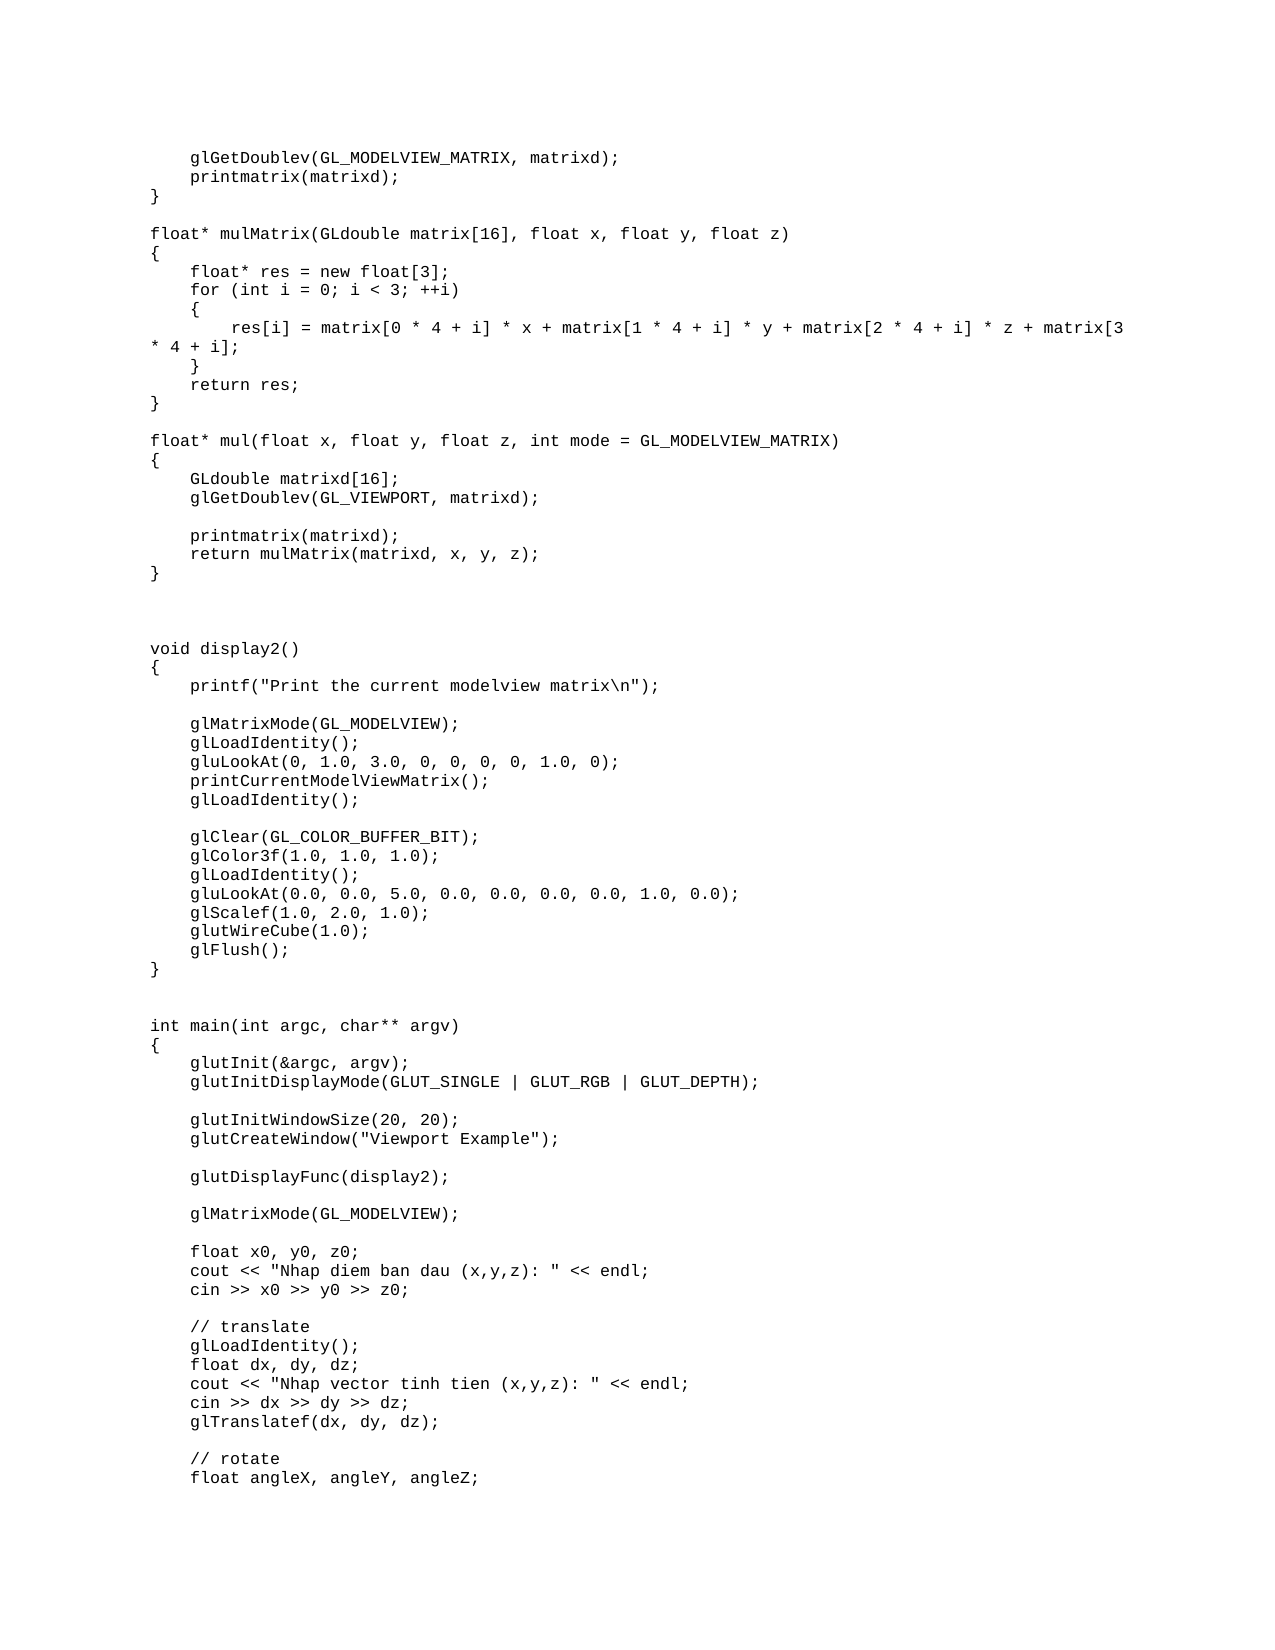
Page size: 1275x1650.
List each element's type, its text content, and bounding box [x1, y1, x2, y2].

text gluLookAt(0.0, 0.0, 5.0, 0.0, 0.0, 0.0, 0.0, 1.0, 0.0); [150, 885, 1125, 904]
text } [150, 395, 1125, 414]
text cout << "Nhap diem ban dau (x,y,z): " << endl; [150, 1262, 1125, 1281]
text printmatrix(matrixd); [150, 527, 1125, 546]
text printmatrix(matrixd); [150, 169, 1125, 188]
text glMatrixMode(GL_MODELVIEW); [150, 716, 1125, 734]
text void display2() [150, 640, 1125, 659]
text glLoadIdentity(); [150, 734, 1125, 753]
text float* mul(float x, float y, float z, int mode = GL_MODELVIEW_MATRIX) [150, 433, 1125, 452]
text { [150, 244, 1125, 263]
text glMatrixMode(GL_MODELVIEW); [150, 1206, 1125, 1225]
text return res; [150, 376, 1125, 395]
text // translate [150, 1319, 1125, 1338]
text { [150, 1036, 1125, 1055]
text glutDisplayFunc(display2); [150, 1168, 1125, 1187]
text } [150, 961, 1125, 979]
text { [150, 301, 1125, 320]
text cin >> dx >> dy >> dz; [150, 1394, 1125, 1413]
text glLoadIdentity(); [150, 1338, 1125, 1357]
text glLoadIdentity(); [150, 866, 1125, 885]
text printCurrentModelViewMatrix(); [150, 772, 1125, 791]
text { [150, 452, 1125, 471]
text glTranslatef(dx, dy, dz); [150, 1413, 1125, 1432]
text float dx, dy, dz; [150, 1357, 1125, 1376]
text glutInitDisplayMode(GLUT_SINGLE | GLUT_RGB | GLUT_DEPTH); [150, 1074, 1125, 1093]
text // rotate [150, 1451, 1125, 1470]
text glClear(GL_COLOR_BUFFER_BIT); [150, 829, 1125, 848]
text glutCreateWindow("Viewport Example"); [150, 1130, 1125, 1149]
text glutInitWindowSize(20, 20); [150, 1112, 1125, 1130]
text cout << "Nhap vector tinh tien (x,y,z): " << endl; [150, 1376, 1125, 1394]
text cin >> x0 >> y0 >> z0; [150, 1281, 1125, 1300]
text } [150, 188, 1125, 207]
text glColor3f(1.0, 1.0, 1.0); [150, 848, 1125, 866]
text float* mulMatrix(GLdouble matrix[16], float x, float y, float z) [150, 225, 1125, 244]
text float x0, y0, z0; [150, 1243, 1125, 1262]
text for (int i = 0; i < 3; ++i) [150, 282, 1125, 301]
text { [150, 659, 1125, 678]
text GLdouble matrixd[16]; [150, 471, 1125, 489]
text glFlush(); [150, 942, 1125, 961]
text } [150, 357, 1125, 376]
text glGetDoublev(GL_VIEWPORT, matrixd); [150, 489, 1125, 508]
text glutInit(&argc, argv); [150, 1055, 1125, 1074]
text return mulMatrix(matrixd, x, y, z); [150, 546, 1125, 565]
text gluLookAt(0, 1.0, 3.0, 0, 0, 0, 0, 1.0, 0); [150, 753, 1125, 772]
text float angleX, angleY, angleZ; [150, 1470, 1125, 1489]
text glLoadIdentity(); [150, 791, 1125, 810]
text printf("Print the current modelview matrix\n"); [150, 678, 1125, 697]
text glGetDoublev(GL_MODELVIEW_MATRIX, matrixd); [150, 150, 1125, 169]
text float* res = new float[3]; [150, 263, 1125, 282]
text res[i] = matrix[0 * 4 + i] * x + matrix[1 * 4 + i] * y + matrix[2 * 4 + i] * z + matrix[3 * 4 + i]; [150, 320, 1125, 357]
text glScalef(1.0, 2.0, 1.0); [150, 904, 1125, 923]
text glutWireCube(1.0); [150, 923, 1125, 942]
text } [150, 565, 1125, 584]
text int main(int argc, char** argv) [150, 1017, 1125, 1036]
